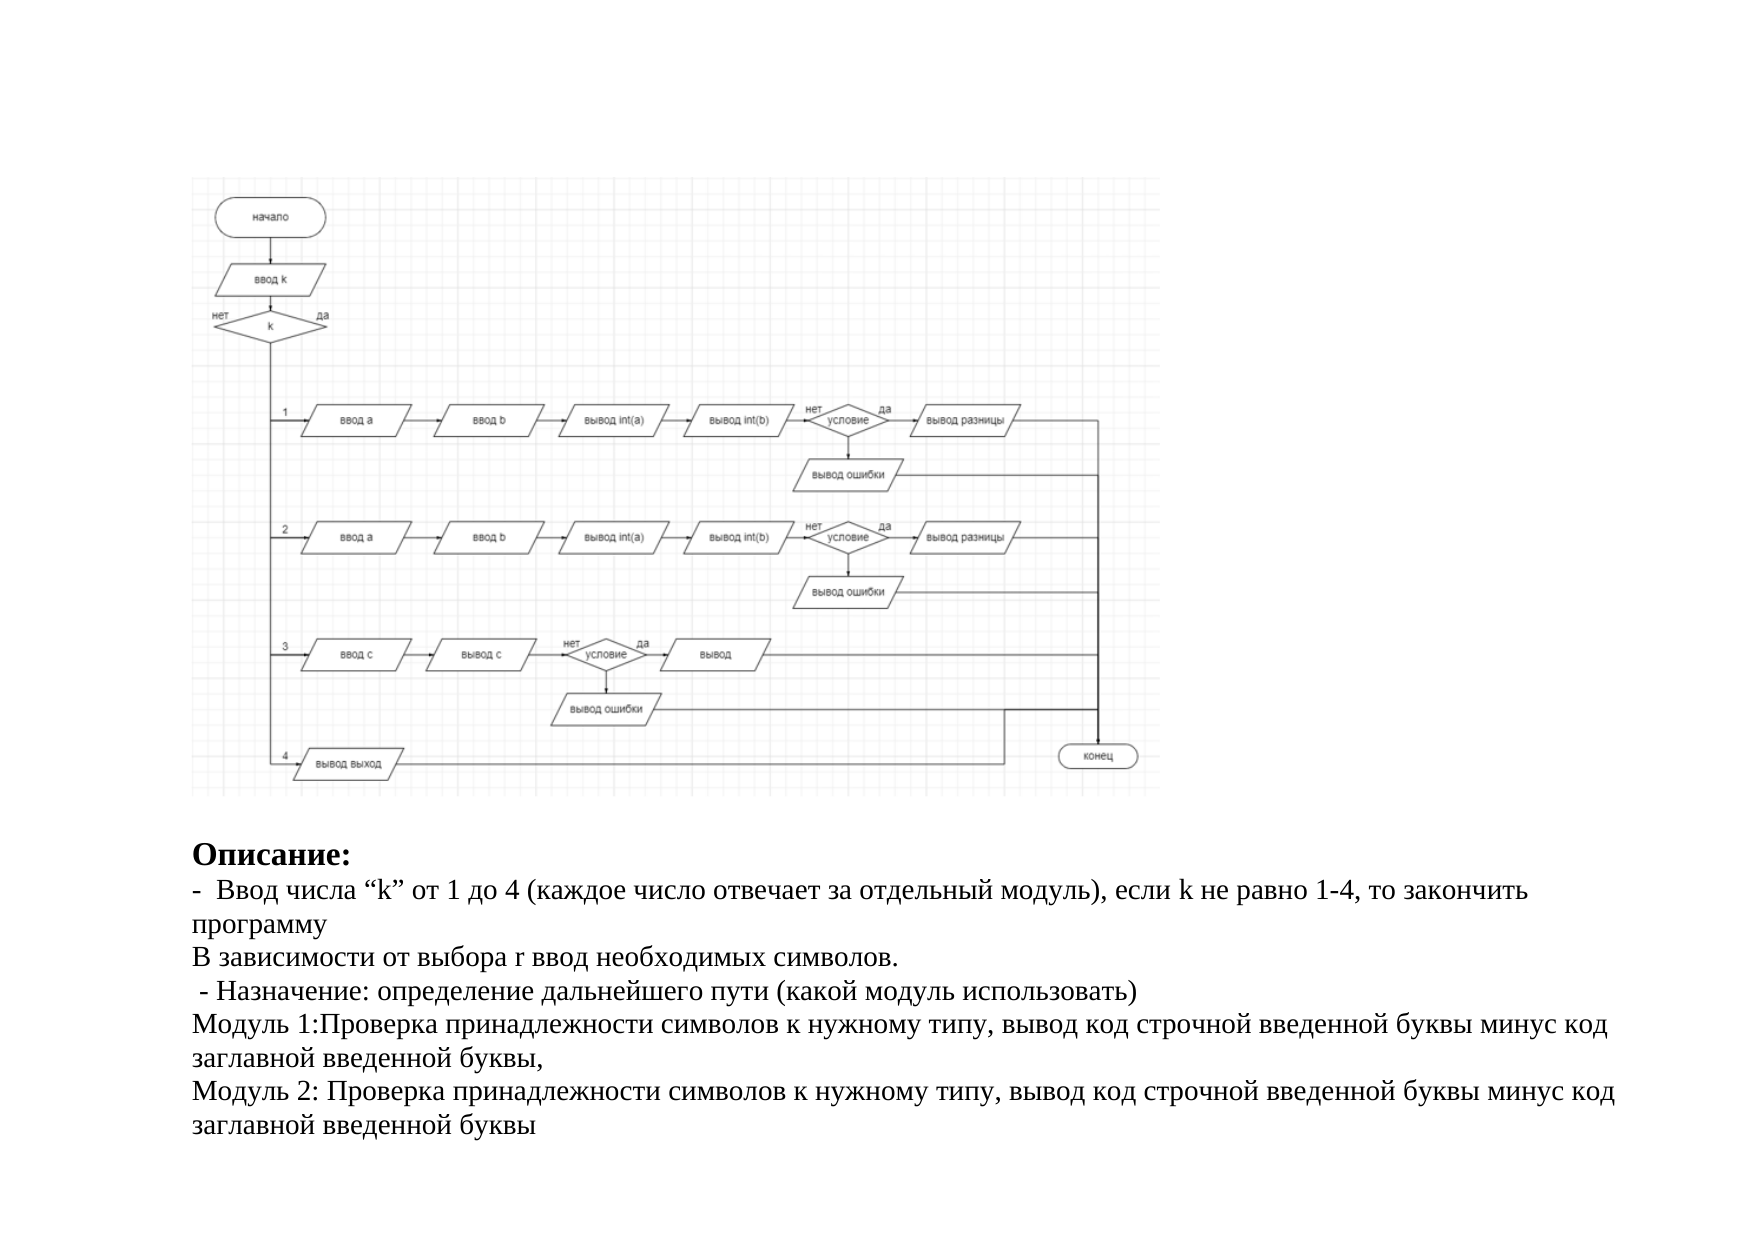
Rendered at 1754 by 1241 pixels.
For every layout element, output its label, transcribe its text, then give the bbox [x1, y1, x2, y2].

text Модуль 2: Проверка принадлежности символов к нужному типу, вывод код строчной введенной буквы минус код заглавной введенной буквы [192, 1073, 1636, 1141]
picture [191, 177, 1167, 834]
text Описание: [192, 834, 1636, 872]
text - Назначение: определение дальнейшего пути (какой модуль использовать) [192, 973, 1636, 1006]
text - Ввод числа “k” от 1 до 4 (каждое число отвечает за отдельный модуль), если k не равно 1-4, то закончить программу [192, 872, 1636, 939]
text В зависимости от выбора r ввод необходимых символов. [192, 939, 1636, 973]
text Модуль 1:Проверка принадлежности символов к нужному типу, вывод код строчной введенной буквы минус код заглавной введенной буквы, [192, 1006, 1636, 1073]
